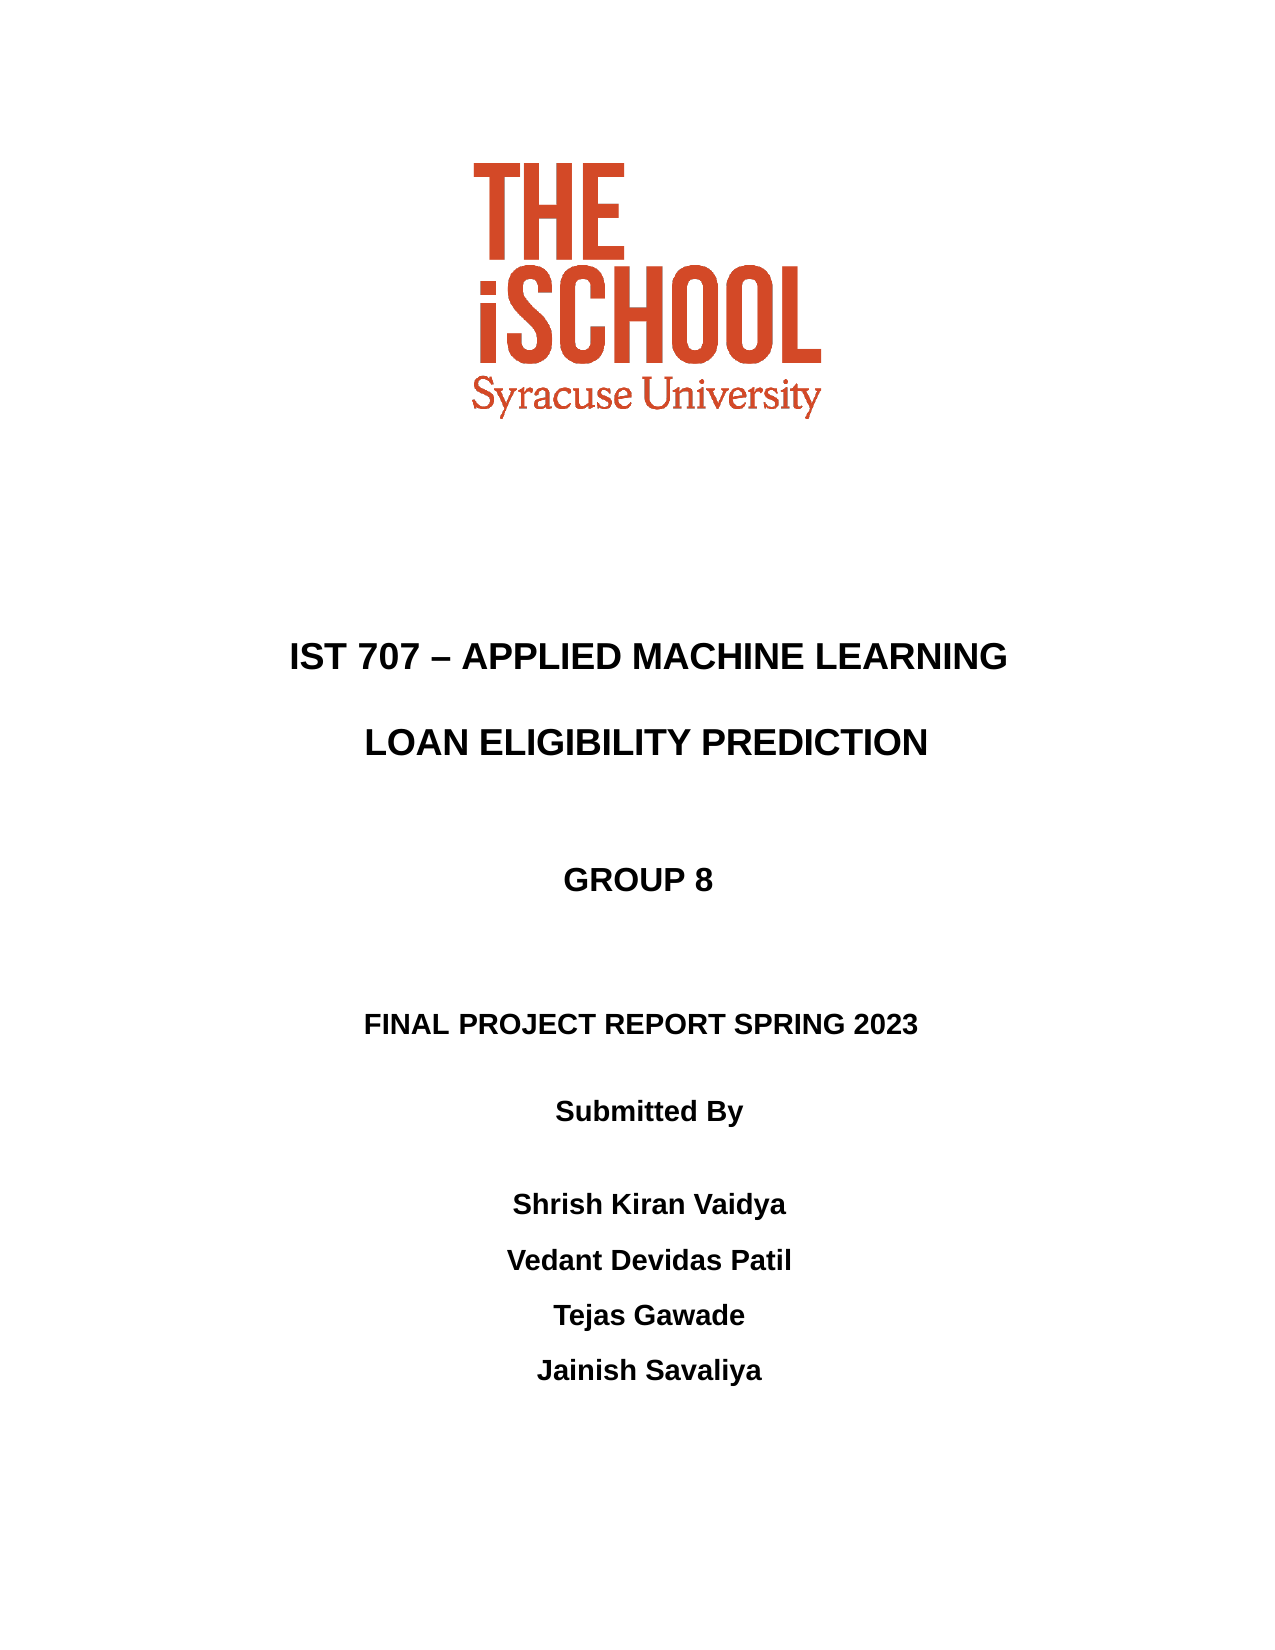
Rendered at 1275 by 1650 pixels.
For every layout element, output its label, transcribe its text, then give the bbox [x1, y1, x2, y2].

text Shrish Kiran Vaidya [504, 1187, 794, 1221]
text Jainish Savaliya [504, 1353, 794, 1387]
text Submitted By [504, 1094, 794, 1127]
text Tejas Gawade [504, 1298, 794, 1331]
subtitle FINAL PROJECT REPORT SPRING 2023 [129, 1007, 1217, 1041]
title IST 707 – APPLIED MACHINE LEARNING [204, 634, 1217, 677]
text GROUP 8 [129, 859, 1217, 898]
title LOAN ELIGIBILITY PREDICTION [279, 721, 1217, 764]
picture [472, 163, 822, 419]
text Vedant Devidas Patil [504, 1243, 794, 1276]
